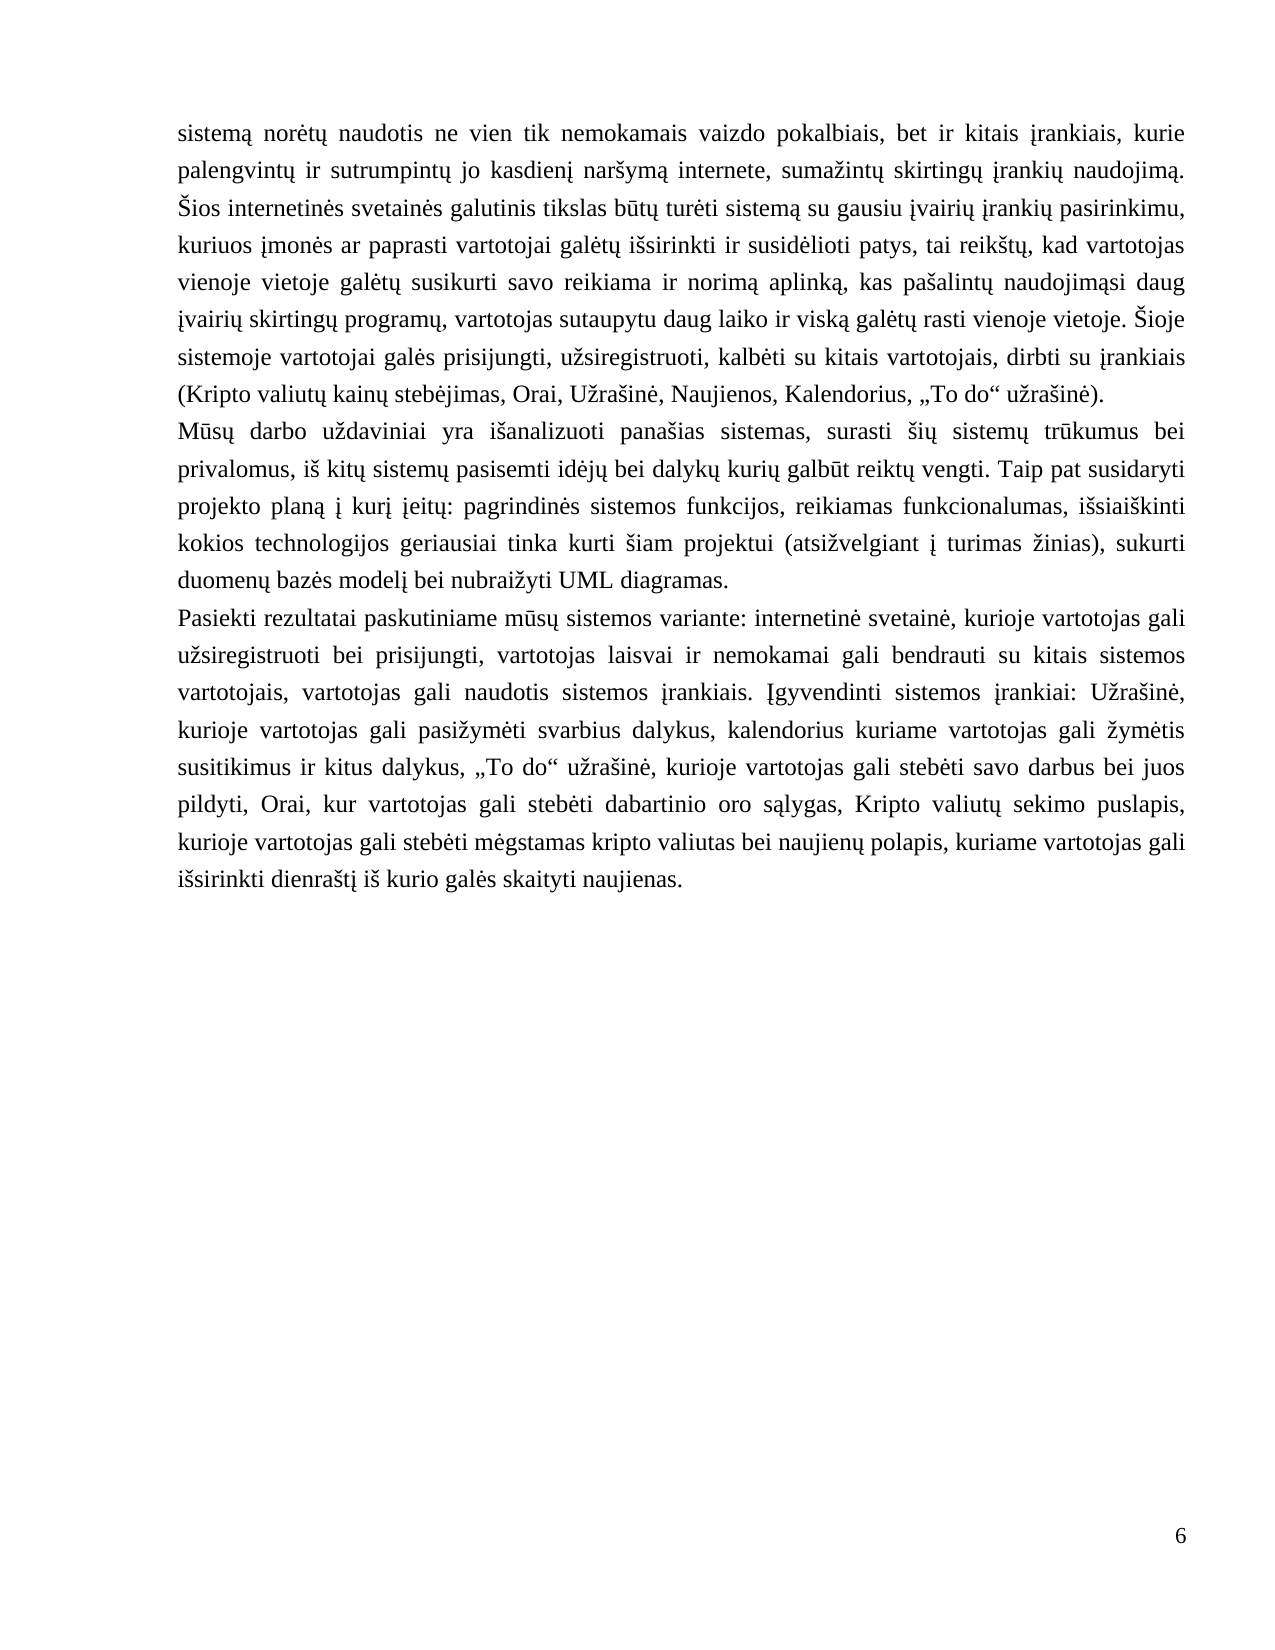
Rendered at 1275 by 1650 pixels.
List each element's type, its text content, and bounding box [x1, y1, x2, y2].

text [177, 118, 1186, 408]
text Mūsų darbo uždaviniai yra išanalizuoti panašias sistemas, surasti šių sistemų trūkumus bei privalomus, iš kitų sistemų pasisemti idėjų bei dalykų kurių galbūt reiktų vengti. Taip pat susidaryti projekto planą į kurį įeitų: pagrindinės sistemos funkcijos, reikiamas funkcionalumas, išsiaiškinti kokios technologijos geriausiai tinka kurti šiam projektui (atsižvelgiant į turimas žinias), sukurti duomenų bazės modelį bei nubraižyti UML diagramas. [177, 416, 1186, 594]
text Pasiekti rezultatai paskutiniame mūsų sistemos variante: internetinė svetainė, kurioje vartotojas gali užsiregistruoti bei prisijungti, vartotojas laisvai ir nemokamai gali bendrauti su kitais sistemos vartotojais, vartotojas gali naudotis sistemos įrankiais. Įgyvendinti sistemos įrankiai: Užrašinė, kurioje vartotojas gali pasižymėti svarbius dalykus, kalendorius kuriame vartotojas gali žymėtis susitikimus ir kitus dalykus, „To do“ užrašinė, kurioje vartotojas gali stebėti savo darbus bei juos pildyti, Orai, kur vartotojas gali stebėti dabartinio oro sąlygas, Kripto valiutų sekimo puslapis, kurioje vartotojas gali stebėti mėgstamas kripto valiutas bei naujienų polapis, kuriame vartotojas gali išsirinkti dienraštį iš kurio galės skaityti naujienas. [177, 603, 1186, 893]
